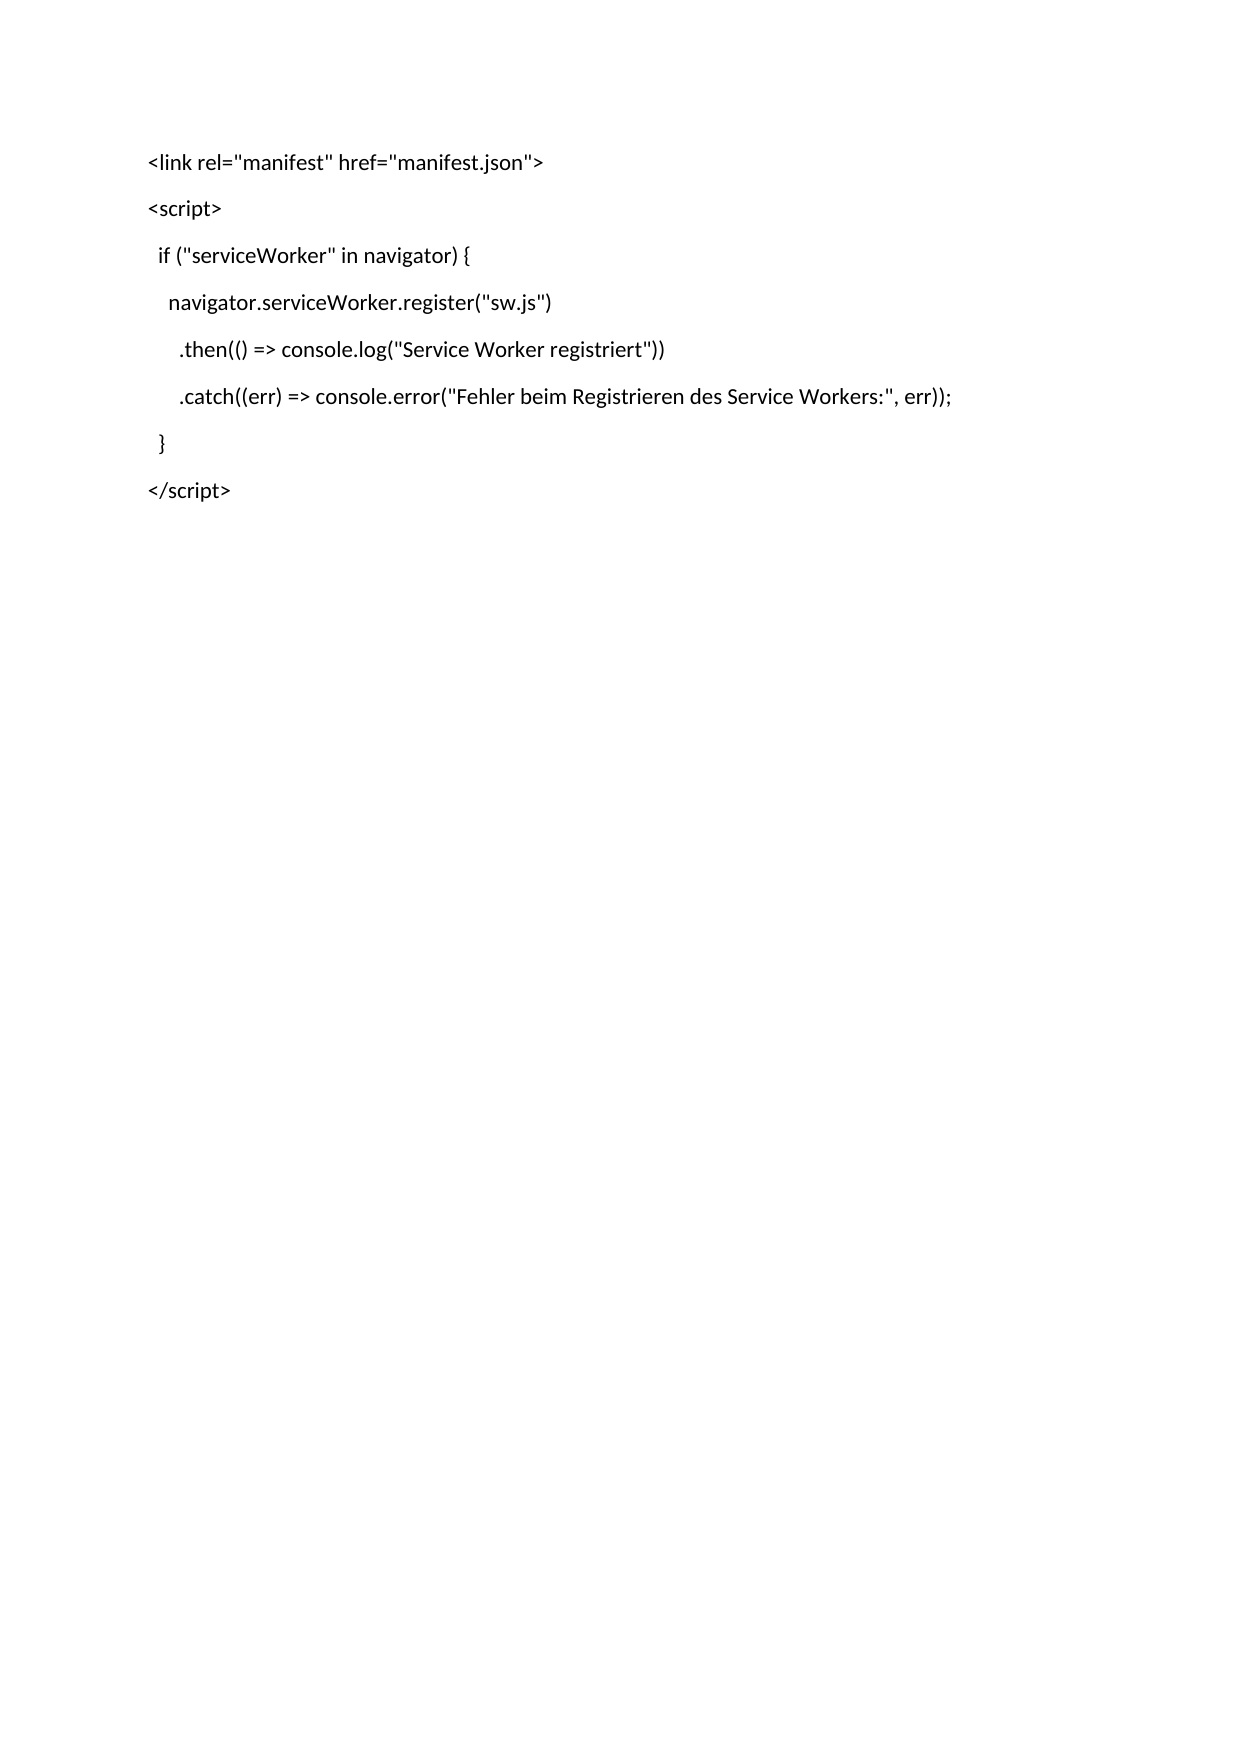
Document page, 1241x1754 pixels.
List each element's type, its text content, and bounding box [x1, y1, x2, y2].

text <link rel="manifest" href="manifest.json"> [148, 148, 1093, 176]
text .catch((err) => console.error("Fehler beim Registrieren des Service Workers:", err)); [148, 382, 1093, 410]
text .then(() => console.log("Service Worker registriert")) [148, 335, 1093, 363]
text navigator.serviceWorker.register("sw.js") [148, 288, 1093, 316]
text if ("serviceWorker" in navigator) { [148, 241, 1093, 269]
text </script> [148, 476, 1093, 504]
text } [148, 429, 1093, 457]
text <script> [148, 194, 1093, 222]
